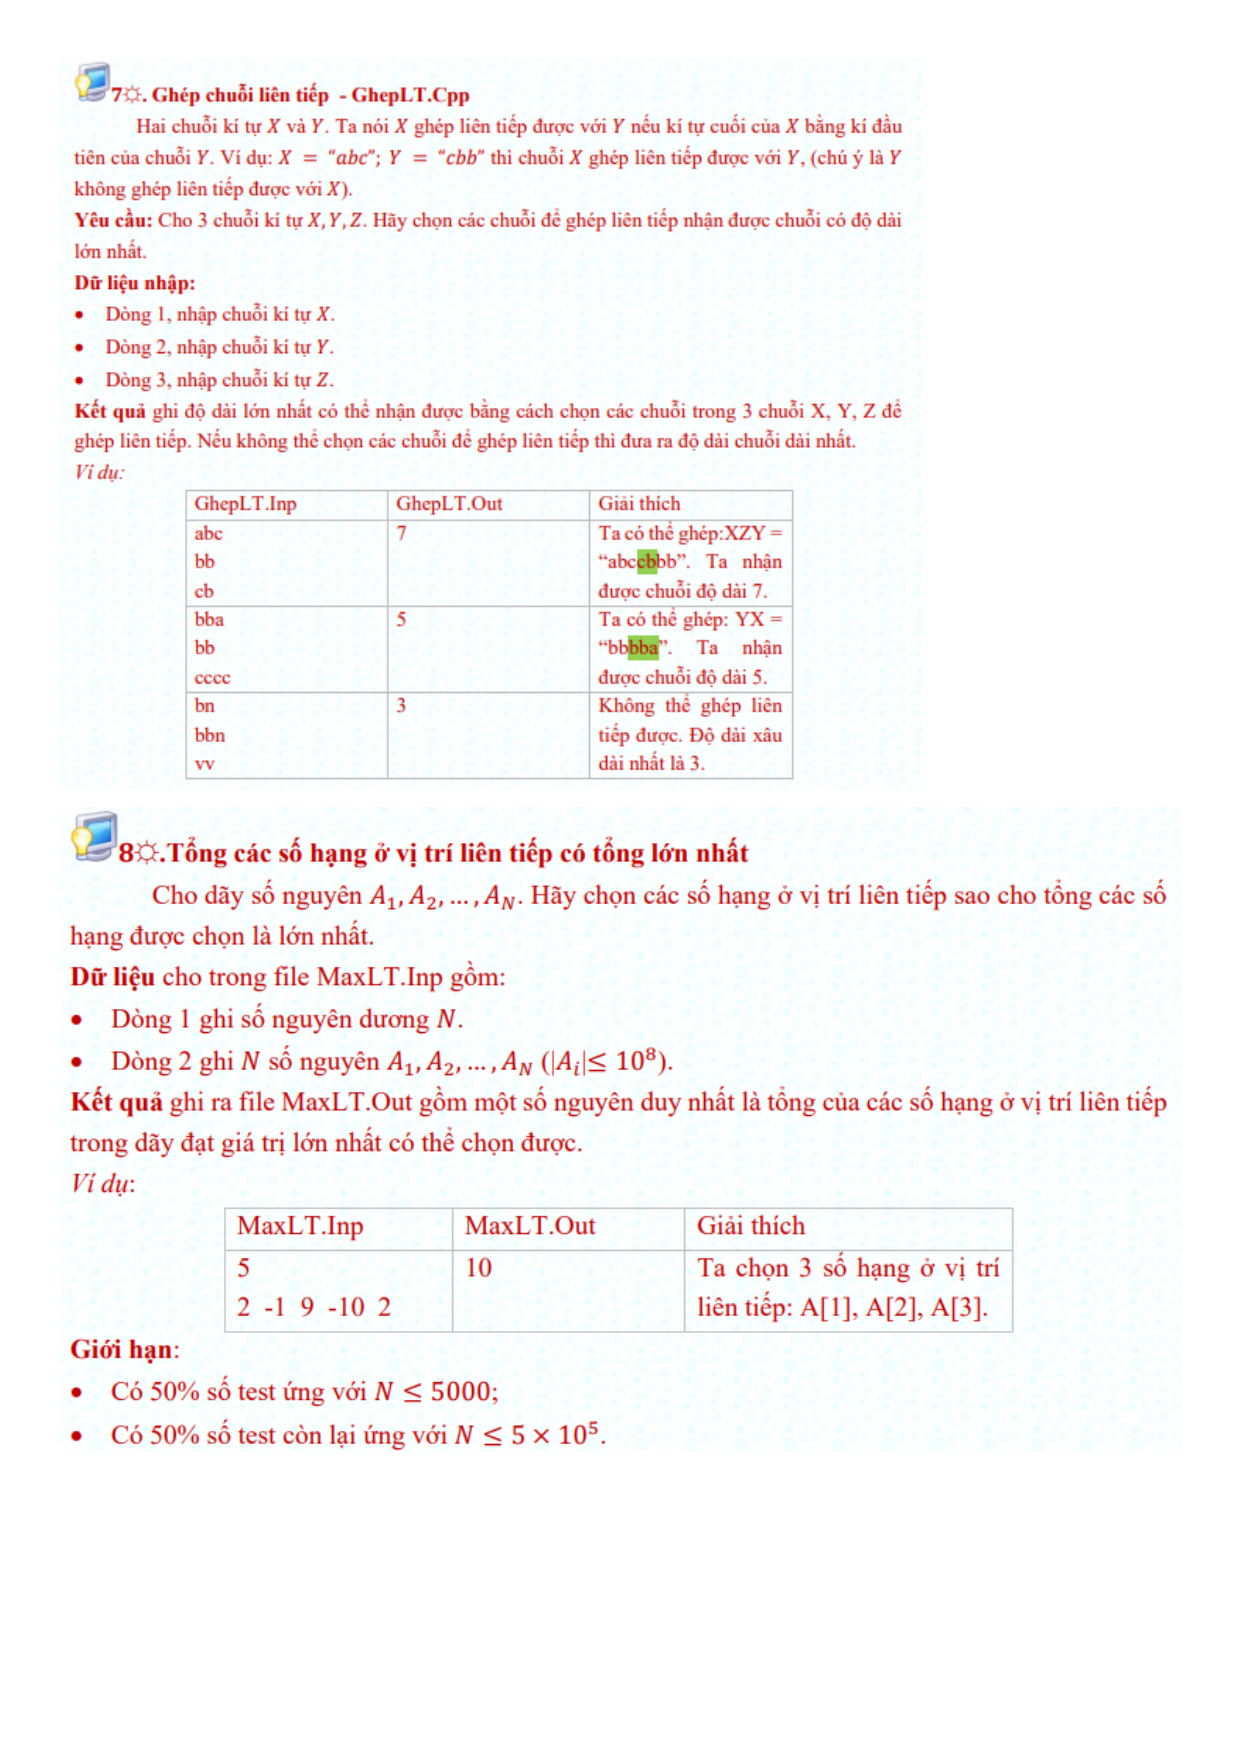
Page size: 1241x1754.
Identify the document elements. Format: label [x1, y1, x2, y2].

picture [59, 807, 1182, 1451]
picture [59, 59, 922, 789]
